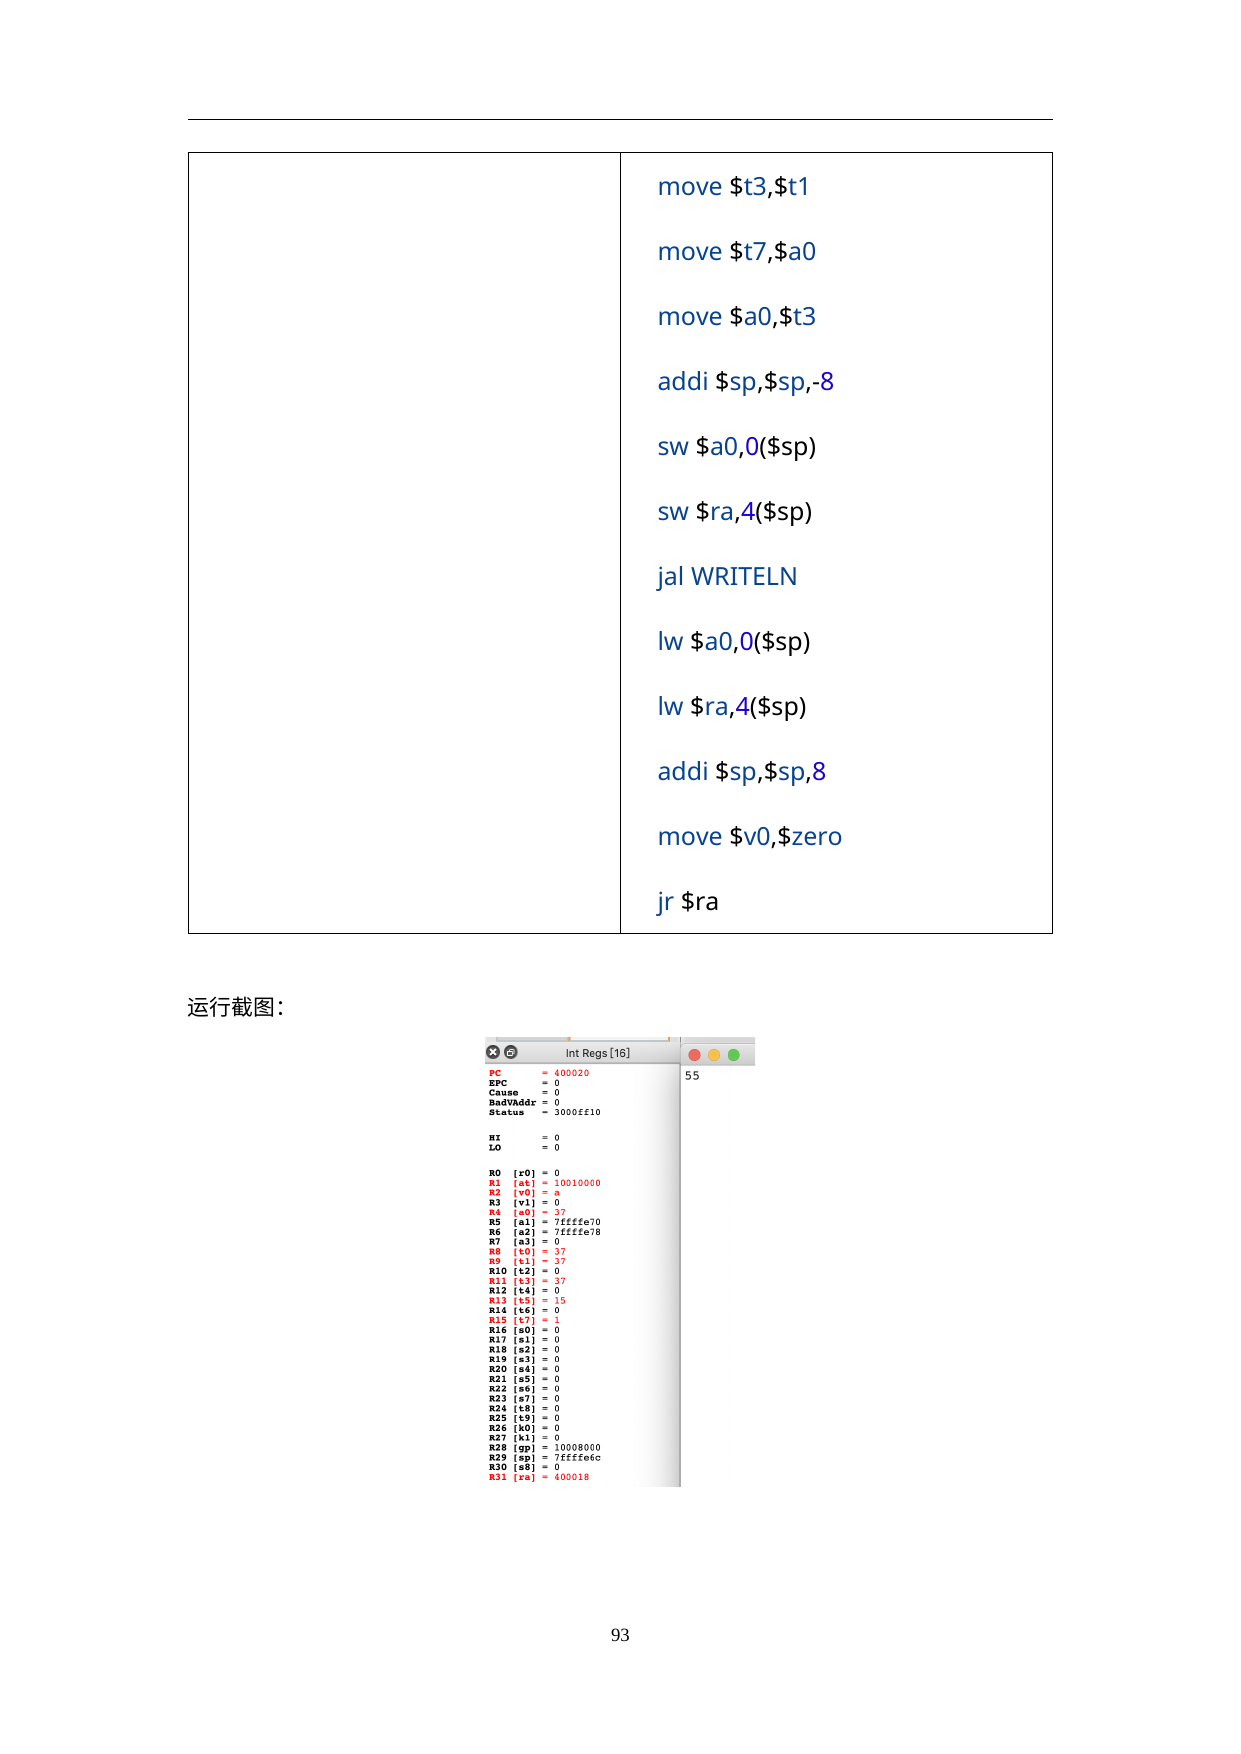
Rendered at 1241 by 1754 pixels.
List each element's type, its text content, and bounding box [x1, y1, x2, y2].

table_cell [189, 153, 620, 933]
text 运行截图： [187, 989, 1053, 1022]
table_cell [621, 153, 1052, 933]
picture [485, 1037, 755, 1487]
